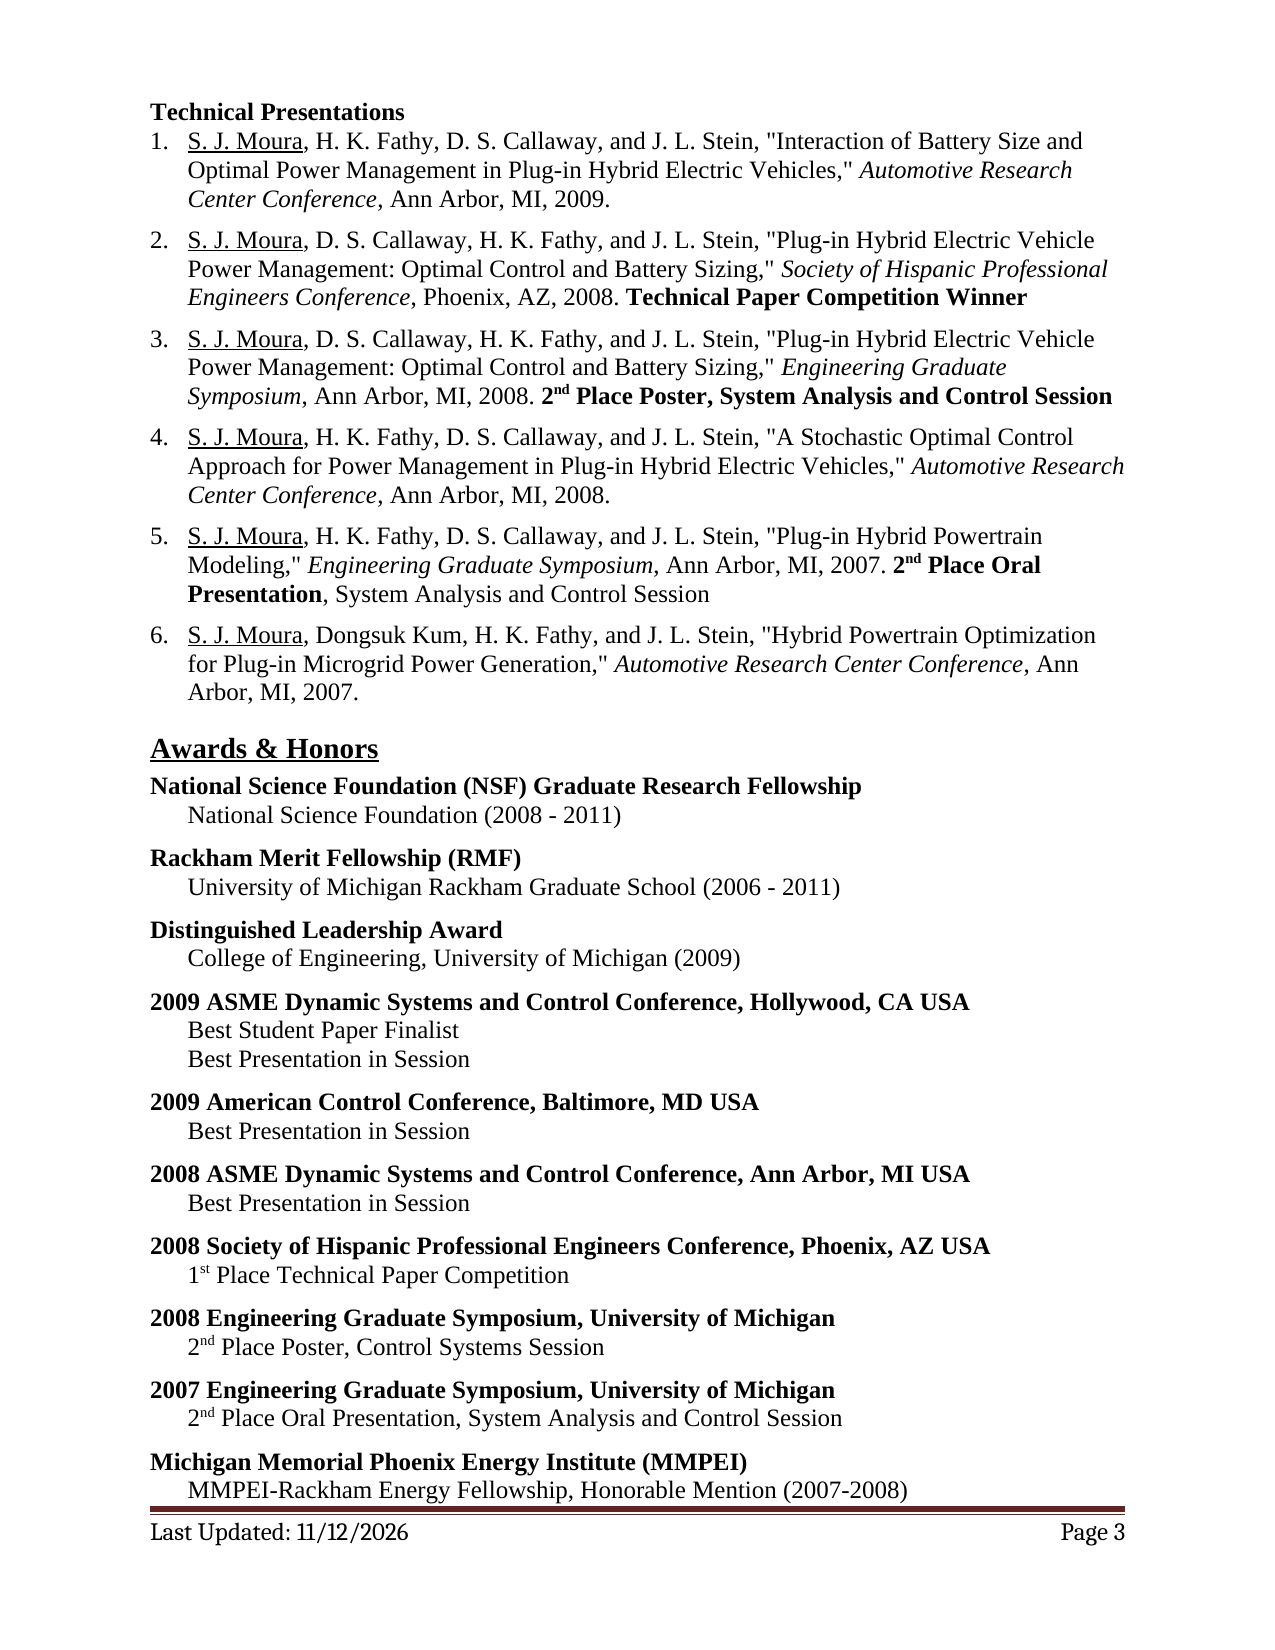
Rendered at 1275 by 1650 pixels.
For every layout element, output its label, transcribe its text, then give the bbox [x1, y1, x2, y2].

text Best Student Paper Finalist [150, 1015, 1125, 1044]
text 2009 ASME Dynamic Systems and Control Conference, Hollywood, CA USA [150, 987, 1125, 1015]
text Rackham Merit Fellowship (RMF) [150, 843, 1125, 872]
list S. J. Moura, D. S. Callaway, H. K. Fathy, and J. L. Stein, "Plug-in Hybrid Electric Vehicle Power Management: Optimal Control and Battery Sizing," Society of Hispanic Professional Engineers Conference, Phoenix, AZ, 2008. Technical Paper Competition Winner [150, 225, 1125, 311]
text 2nd Place Oral Presentation, System Analysis and Control Session [187, 1403, 1125, 1432]
list S. J. Moura, Dongsuk Kum, H. K. Fathy, and J. L. Stein, "Hybrid Powertrain Optimization for Plug-in Microgrid Power Generation," Automotive Research Center Conference, Ann Arbor, MI, 2007. [150, 620, 1125, 706]
list S. J. Moura, H. K. Fathy, D. S. Callaway, and J. L. Stein, "A Stochastic Optimal Control Approach for Power Management in Plug-in Hybrid Electric Vehicles," Automotive Research Center Conference, Ann Arbor, MI, 2008. [150, 422, 1125, 509]
text Best Presentation in Session [150, 1044, 1125, 1073]
list S. J. Moura, H. K. Fathy, D. S. Callaway, and J. L. Stein, "Plug-in Hybrid Powertrain Modeling," Engineering Graduate Symposium, Ann Arbor, MI, 2007. 2nd Place Oral Presentation, System Analysis and Control Session [150, 521, 1125, 607]
subtitle Awards & Honors [150, 731, 1125, 765]
text National Science Foundation (NSF) Graduate Research Fellowship [150, 771, 1125, 800]
text Michigan Memorial Phoenix Energy Institute (MMPEI) [150, 1447, 1125, 1475]
text 2009 American Control Conference, Baltimore, MD USA [150, 1087, 1125, 1116]
list S. J. Moura, D. S. Callaway, H. K. Fathy, and J. L. Stein, "Plug-in Hybrid Electric Vehicle Power Management: Optimal Control and Battery Sizing," Engineering Graduate Symposium, , 2008. 2nd Place Poster, System Analysis and Control Session [150, 324, 1125, 410]
text College of Engineering, University of Michigan (2009) [187, 943, 1125, 972]
text Technical Presentations [150, 97, 1125, 126]
text Distinguished Leadership Award [150, 915, 1125, 943]
text Poster, Control Systems Session [187, 1332, 1125, 1360]
text Best Presentation in Session [150, 1116, 1125, 1145]
list S. J. Moura, H. K. Fathy, D. S. Callaway, and J. L. Stein, "Interaction of Battery Size and Optimal Power Management in Plug-in Hybrid Electric Vehicles," Automotive Research Center Conference, Ann Arbor, MI, 2009. [150, 126, 1125, 212]
text MMPEI-Rackham Energy Fellowship, Honorable Mention (2007-2008) [187, 1475, 1125, 1504]
text 2007 Engineering Graduate Symposium, [150, 1375, 1125, 1403]
text 2008 Society of Hispanic Professional Engineers Conference, [150, 1231, 1125, 1260]
text National Science Foundation (2008 - 2011) [187, 800, 1125, 828]
text Technical Paper Competition [187, 1260, 1125, 1288]
text University of (2006 - 2011) [187, 872, 1125, 900]
text Best Presentation in Session [150, 1188, 1125, 1217]
text 2008 Engineering Graduate Symposium, [150, 1303, 1125, 1332]
text 2008 ASME Dynamic Systems and Control Conference, Ann Arbor, MI USA [150, 1159, 1125, 1188]
